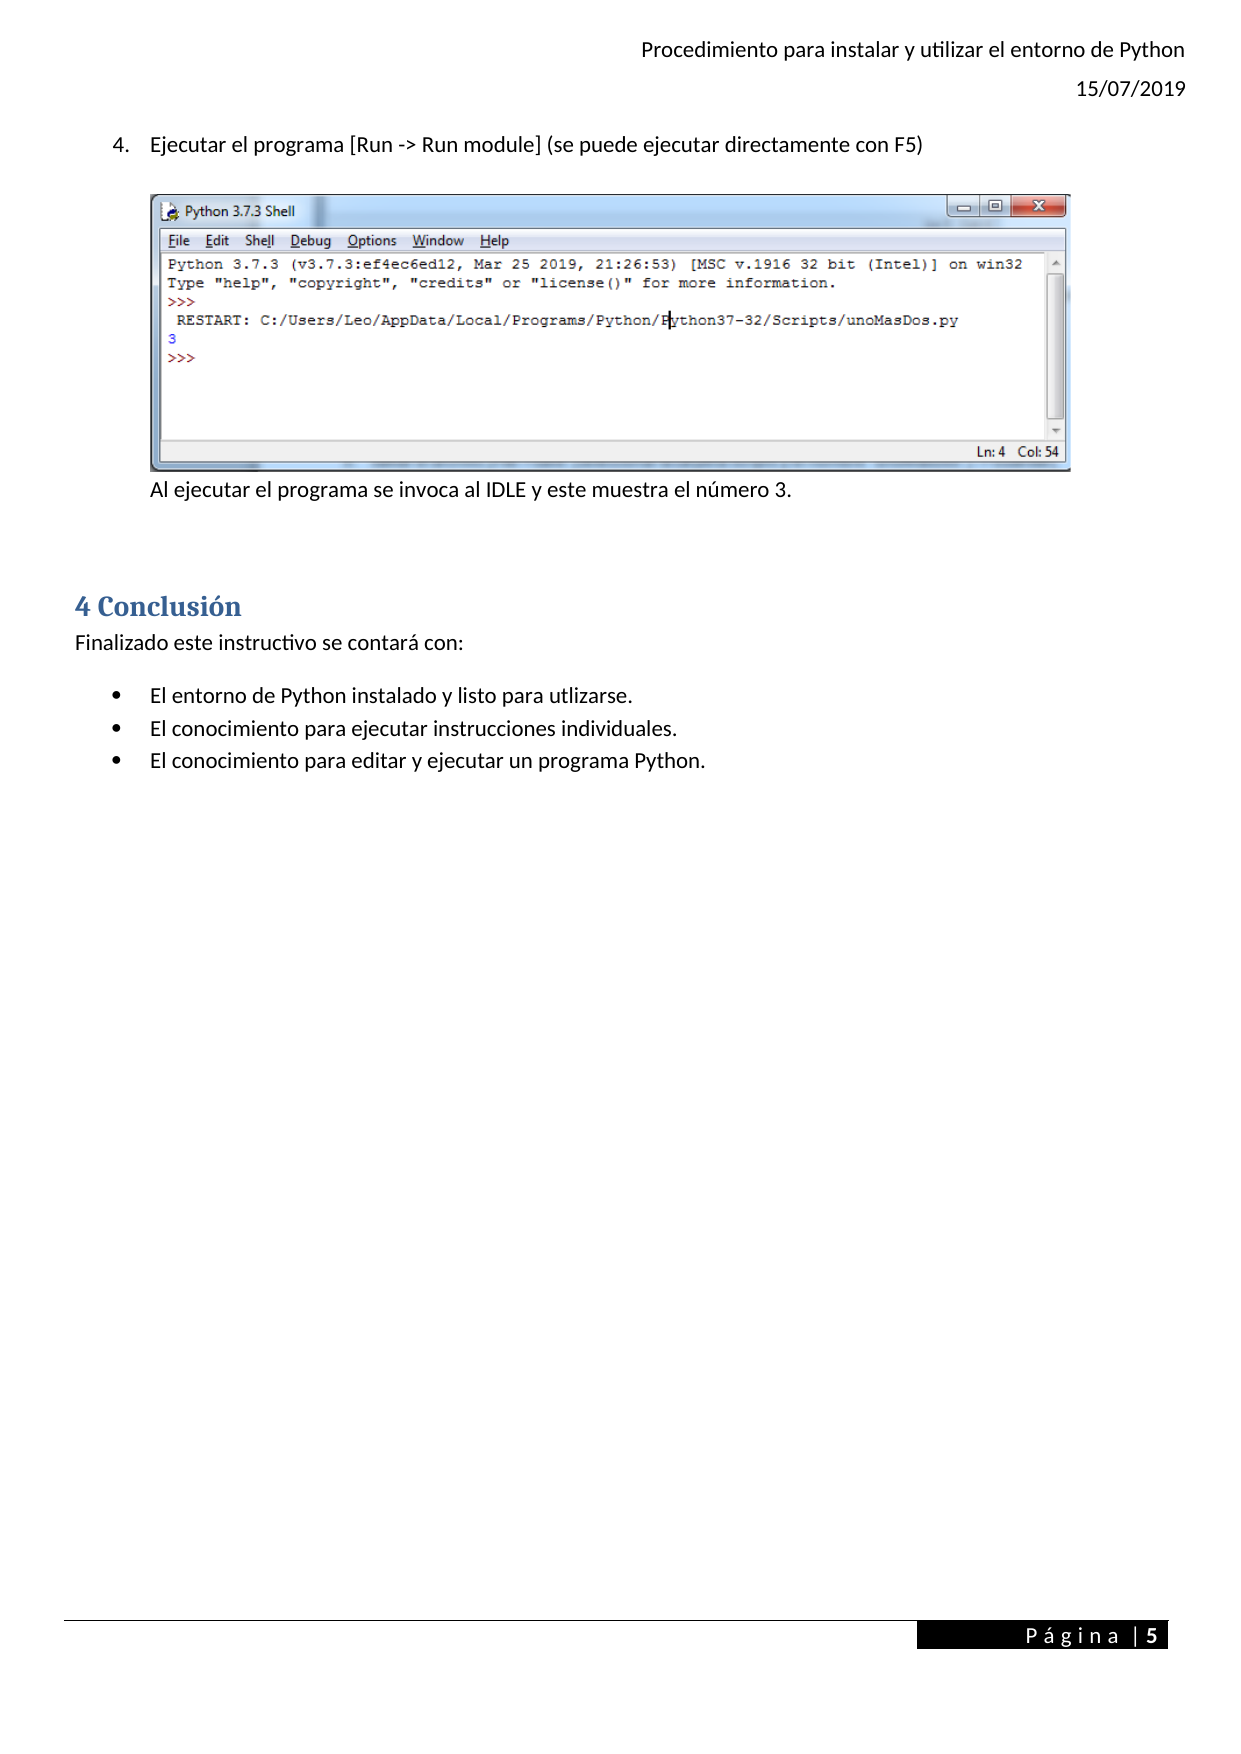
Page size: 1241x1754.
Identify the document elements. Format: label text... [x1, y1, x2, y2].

subtitle Conclusión [75, 590, 1165, 623]
picture [150, 194, 1071, 472]
list El conocimiento para ejecutar instrucciones individuales. [112, 714, 1165, 742]
list El entorno de Python instalado y listo para utlizarse. [112, 681, 1165, 709]
list El conocimiento para editar y ejecutar un programa Python. [112, 746, 1165, 774]
list Ejecutar el programa [Run -> Run module] (se puede ejecutar directamente con F5) [112, 130, 1165, 158]
text Finalizado este instructivo se contará con: [75, 628, 1165, 656]
list Al ejecutar el programa se invoca al IDLE y este muestra el número 3. [150, 476, 1165, 503]
